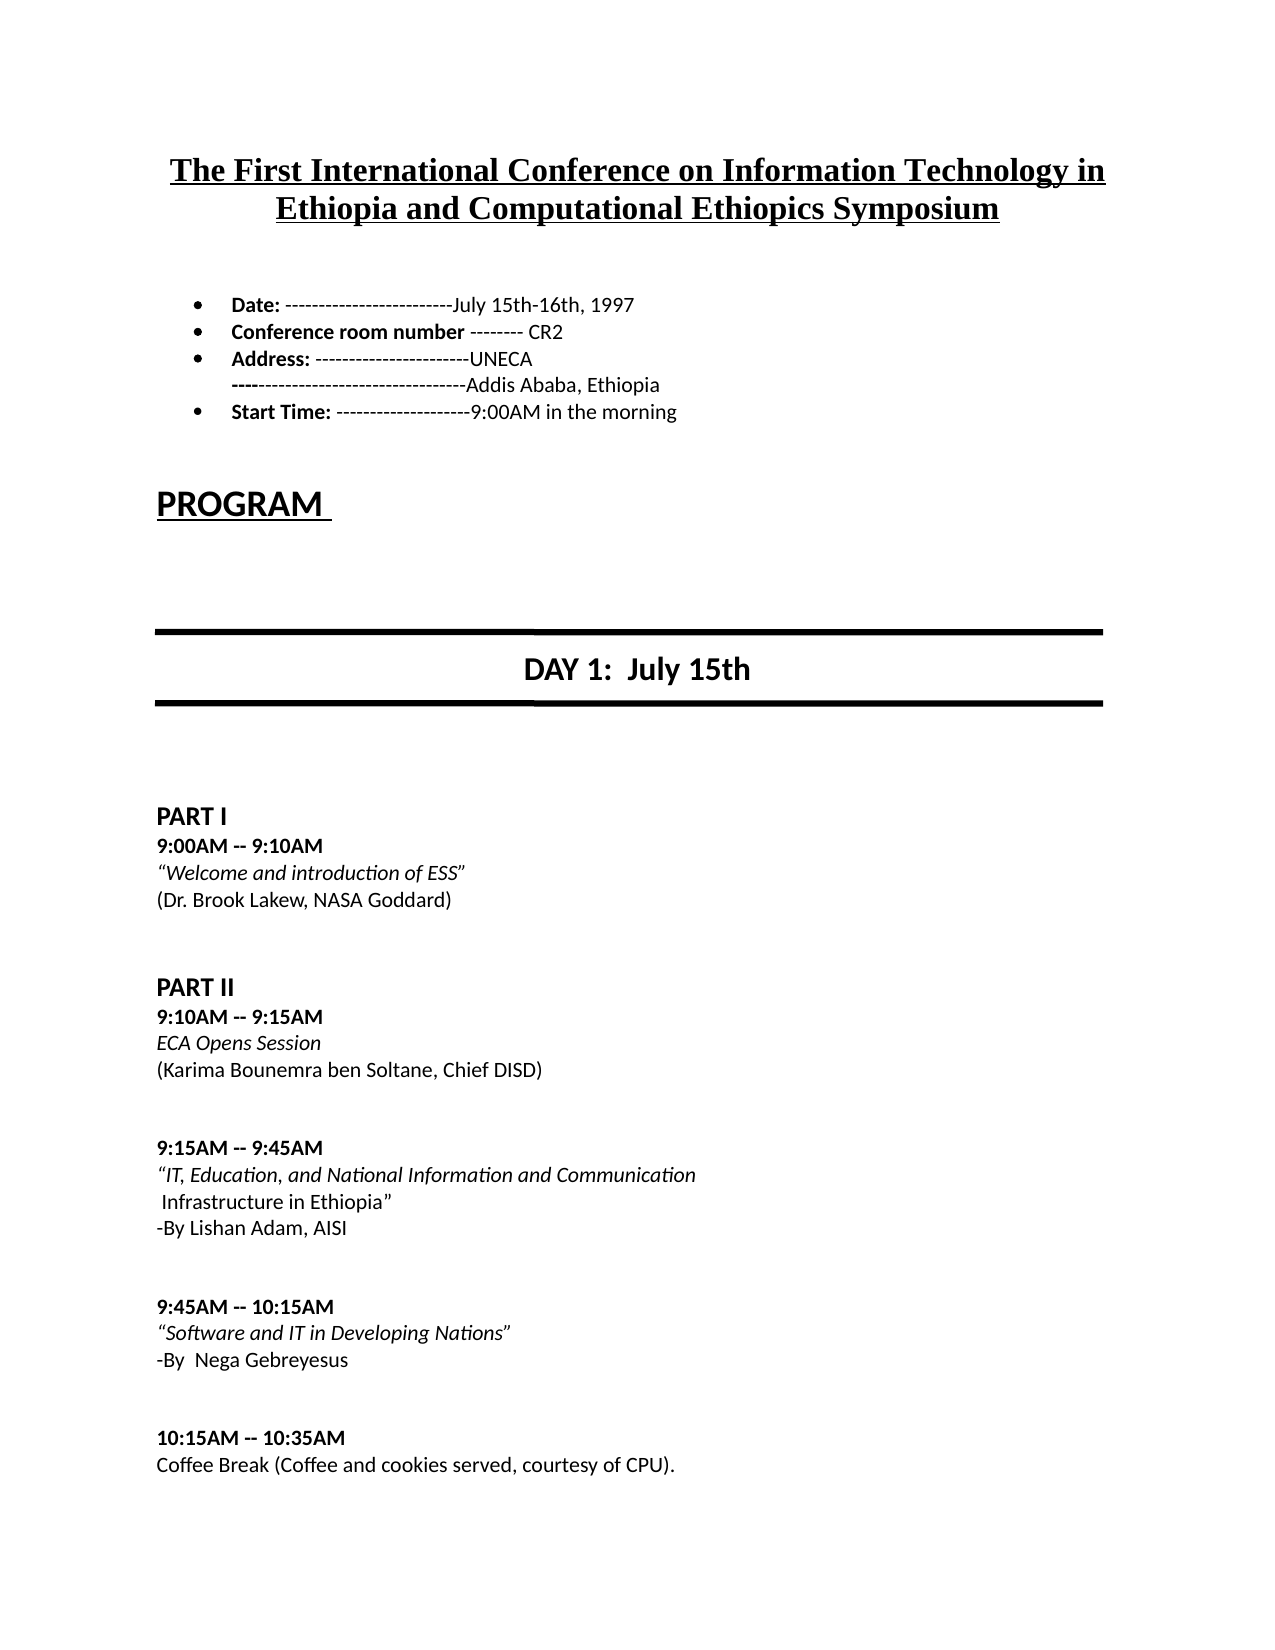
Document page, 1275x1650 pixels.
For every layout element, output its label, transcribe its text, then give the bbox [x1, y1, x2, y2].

text (Karima Bounemra ben Soltane, Chief DISD) [156, 1056, 1118, 1083]
list Date: -------------------------July 15th-16th, 1997 [194, 292, 1118, 318]
text Coffee Break (Coffee and cookies served, courtesy of CPU). [156, 1451, 1118, 1478]
subtitle PART II [156, 970, 1118, 1003]
text Infrastructure in Ethiopia” [156, 1188, 1118, 1214]
subtitle PART I [156, 799, 1118, 832]
text “IT, Education, and National Information and Communication [156, 1161, 1118, 1188]
text 10:15AM -- 10:35AM [156, 1424, 1118, 1451]
text 9:45AM -- 10:15AM [156, 1293, 1118, 1319]
text -By Lishan Adam, AISI [156, 1214, 1118, 1241]
list Address: -----------------------UNECA [194, 345, 1118, 372]
text 9:00AM -- 9:10AM [156, 832, 1118, 859]
text “Welcome and introduction of ESS” [156, 859, 1118, 886]
text -----------------------------------Addis Ababa, Ethiopia [231, 372, 1118, 398]
text (Dr. Brook Lakew, NASA Goddard) [156, 886, 1118, 912]
text 9:10AM -- 9:15AM [156, 1003, 1118, 1029]
text ECA Opens Session [156, 1029, 1118, 1056]
list Start Time: --------------------9:00AM in the morning [194, 398, 1118, 425]
text 9:15AM -- 9:45AM [156, 1134, 1118, 1161]
text “Software and IT in Developing Nations” [156, 1319, 1118, 1346]
subtitle PROGRAM [156, 480, 1118, 526]
text -By Nega Gebreyesus [156, 1346, 1118, 1373]
list Conference room number -------- CR2 [194, 318, 1118, 345]
text The First International Conference on Information Technology in Ethiopia and Computational Ethiopics Symposium [156, 150, 1118, 227]
subtitle DAY 1: July 15th [156, 648, 1118, 688]
